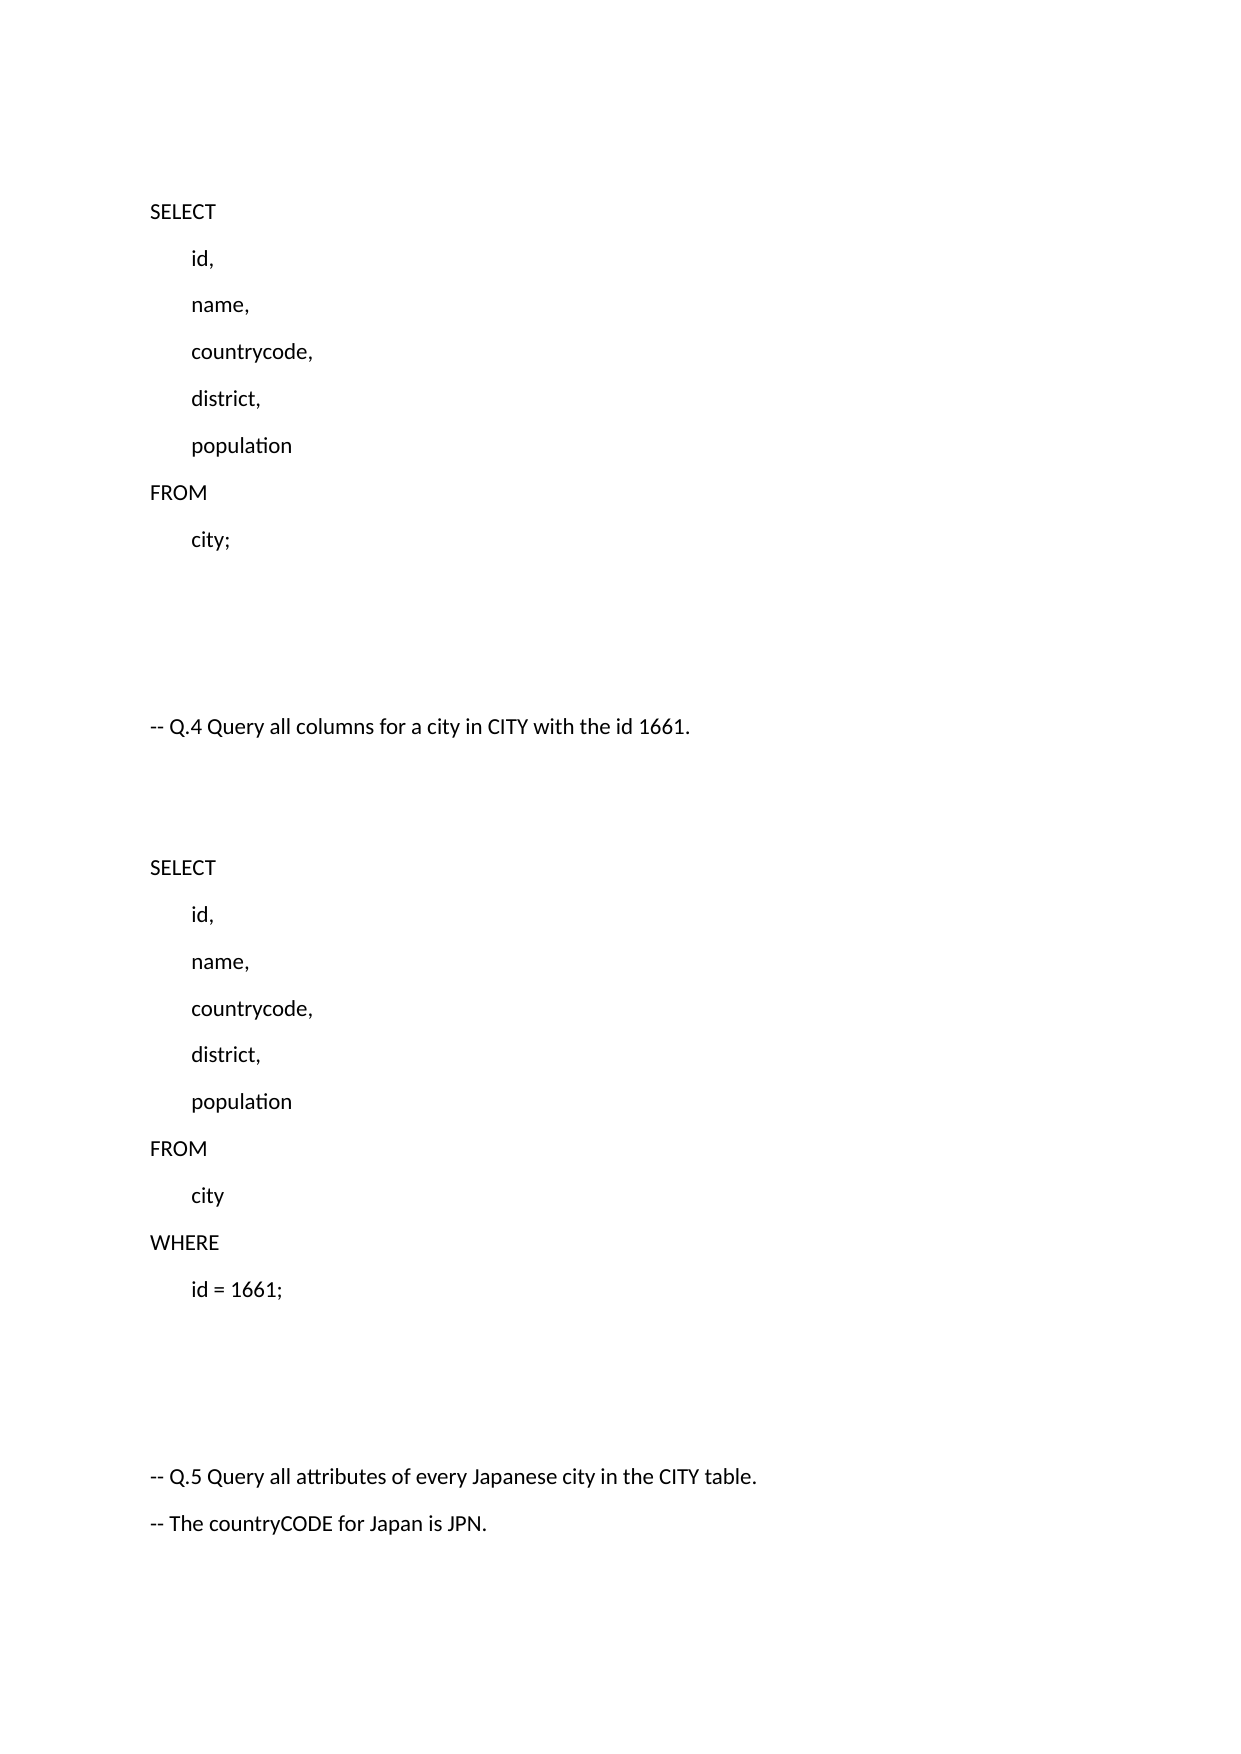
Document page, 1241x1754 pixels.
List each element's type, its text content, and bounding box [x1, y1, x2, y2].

text district, [150, 384, 1090, 412]
text name, [150, 947, 1090, 975]
text id, [150, 900, 1090, 928]
text countrycode, [150, 337, 1090, 366]
text name, [150, 291, 1090, 319]
text FROM [150, 478, 1090, 506]
text district, [150, 1041, 1090, 1069]
text -- The countryCODE for Japan is JPN. [150, 1509, 1090, 1537]
text SELECT [150, 197, 1090, 225]
text countrycode, [150, 994, 1090, 1022]
text city; [150, 525, 1090, 553]
text -- Q.5 Query all attributes of every Japanese city in the CITY table. [150, 1462, 1090, 1491]
text id, [150, 244, 1090, 272]
text SELECT [150, 853, 1090, 881]
text FROM [150, 1134, 1090, 1162]
text city [150, 1181, 1090, 1209]
text population [150, 431, 1090, 459]
text -- Q.4 Query all columns for a city in CITY with the id 1661. [150, 712, 1090, 741]
text WHERE [150, 1228, 1090, 1256]
text id = 1661; [150, 1275, 1090, 1303]
text population [150, 1087, 1090, 1116]
